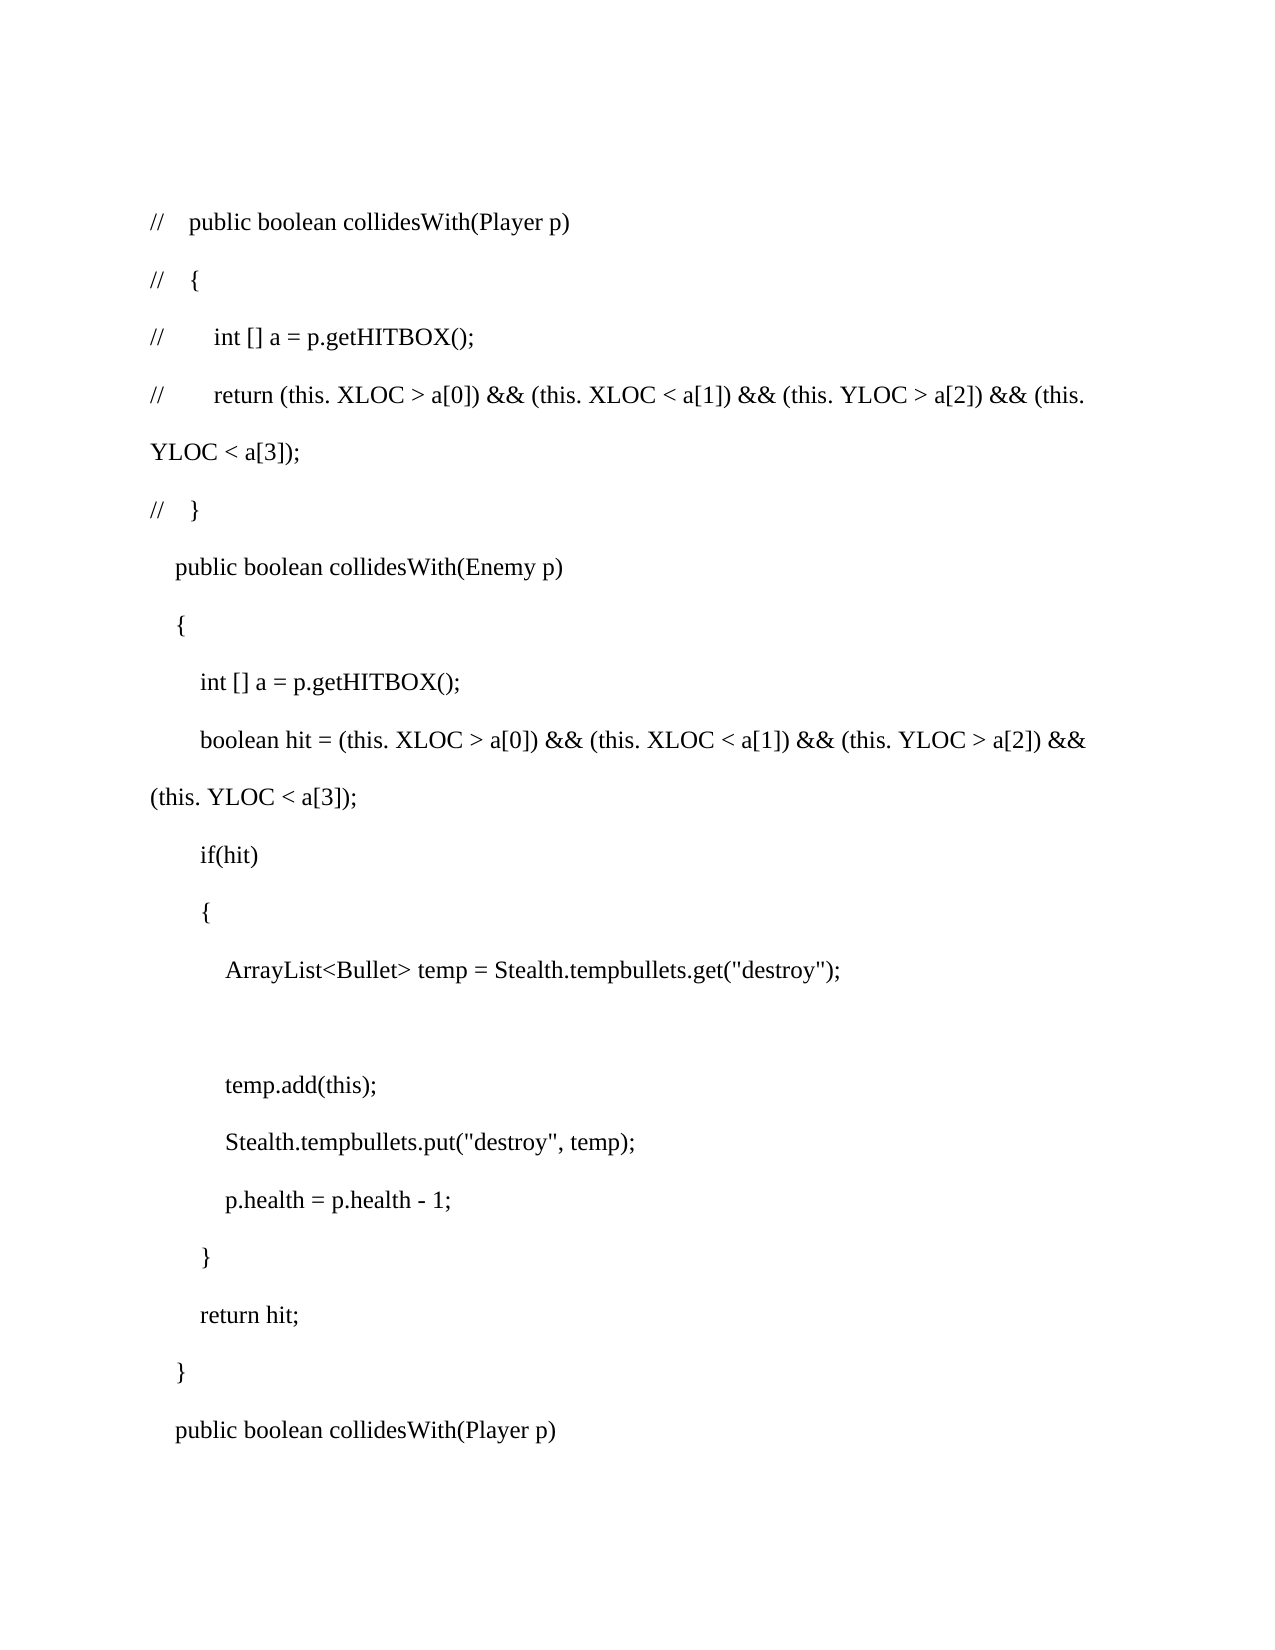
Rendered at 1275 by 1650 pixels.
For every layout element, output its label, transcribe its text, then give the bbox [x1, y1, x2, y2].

text ArrayList<Bullet> temp = Stealth.tempbullets.get("destroy"); [150, 955, 1125, 984]
text if(hit) [150, 840, 1125, 869]
text } [150, 1357, 1125, 1386]
text int [] a = p.getHITBOX(); [150, 667, 1125, 696]
text // { [150, 265, 1125, 294]
text { [150, 897, 1125, 926]
text Stealth.tempbullets.put("destroy", temp); [150, 1127, 1125, 1156]
text // int [] a = p.getHITBOX(); [150, 322, 1125, 351]
text temp.add(this); [150, 1070, 1125, 1099]
text return hit; [150, 1300, 1125, 1329]
text // return (this. XLOC > a[0]) && (this. XLOC < a[1]) && (this. YLOC > a[2]) && (this. YLOC < a[3]); [150, 380, 1125, 466]
text public boolean collidesWith(Player p) [150, 1415, 1125, 1444]
text public boolean collidesWith(Enemy p) [150, 552, 1125, 581]
text p.health = p.health - 1; [150, 1185, 1125, 1214]
text boolean hit = (this. XLOC > a[0]) && (this. XLOC < a[1]) && (this. YLOC > a[2]) && (this. YLOC < a[3]); [150, 725, 1125, 811]
text // } [150, 495, 1125, 524]
text } [150, 1242, 1125, 1271]
text // public boolean collidesWith(Player p) [150, 207, 1125, 236]
text { [150, 610, 1125, 639]
